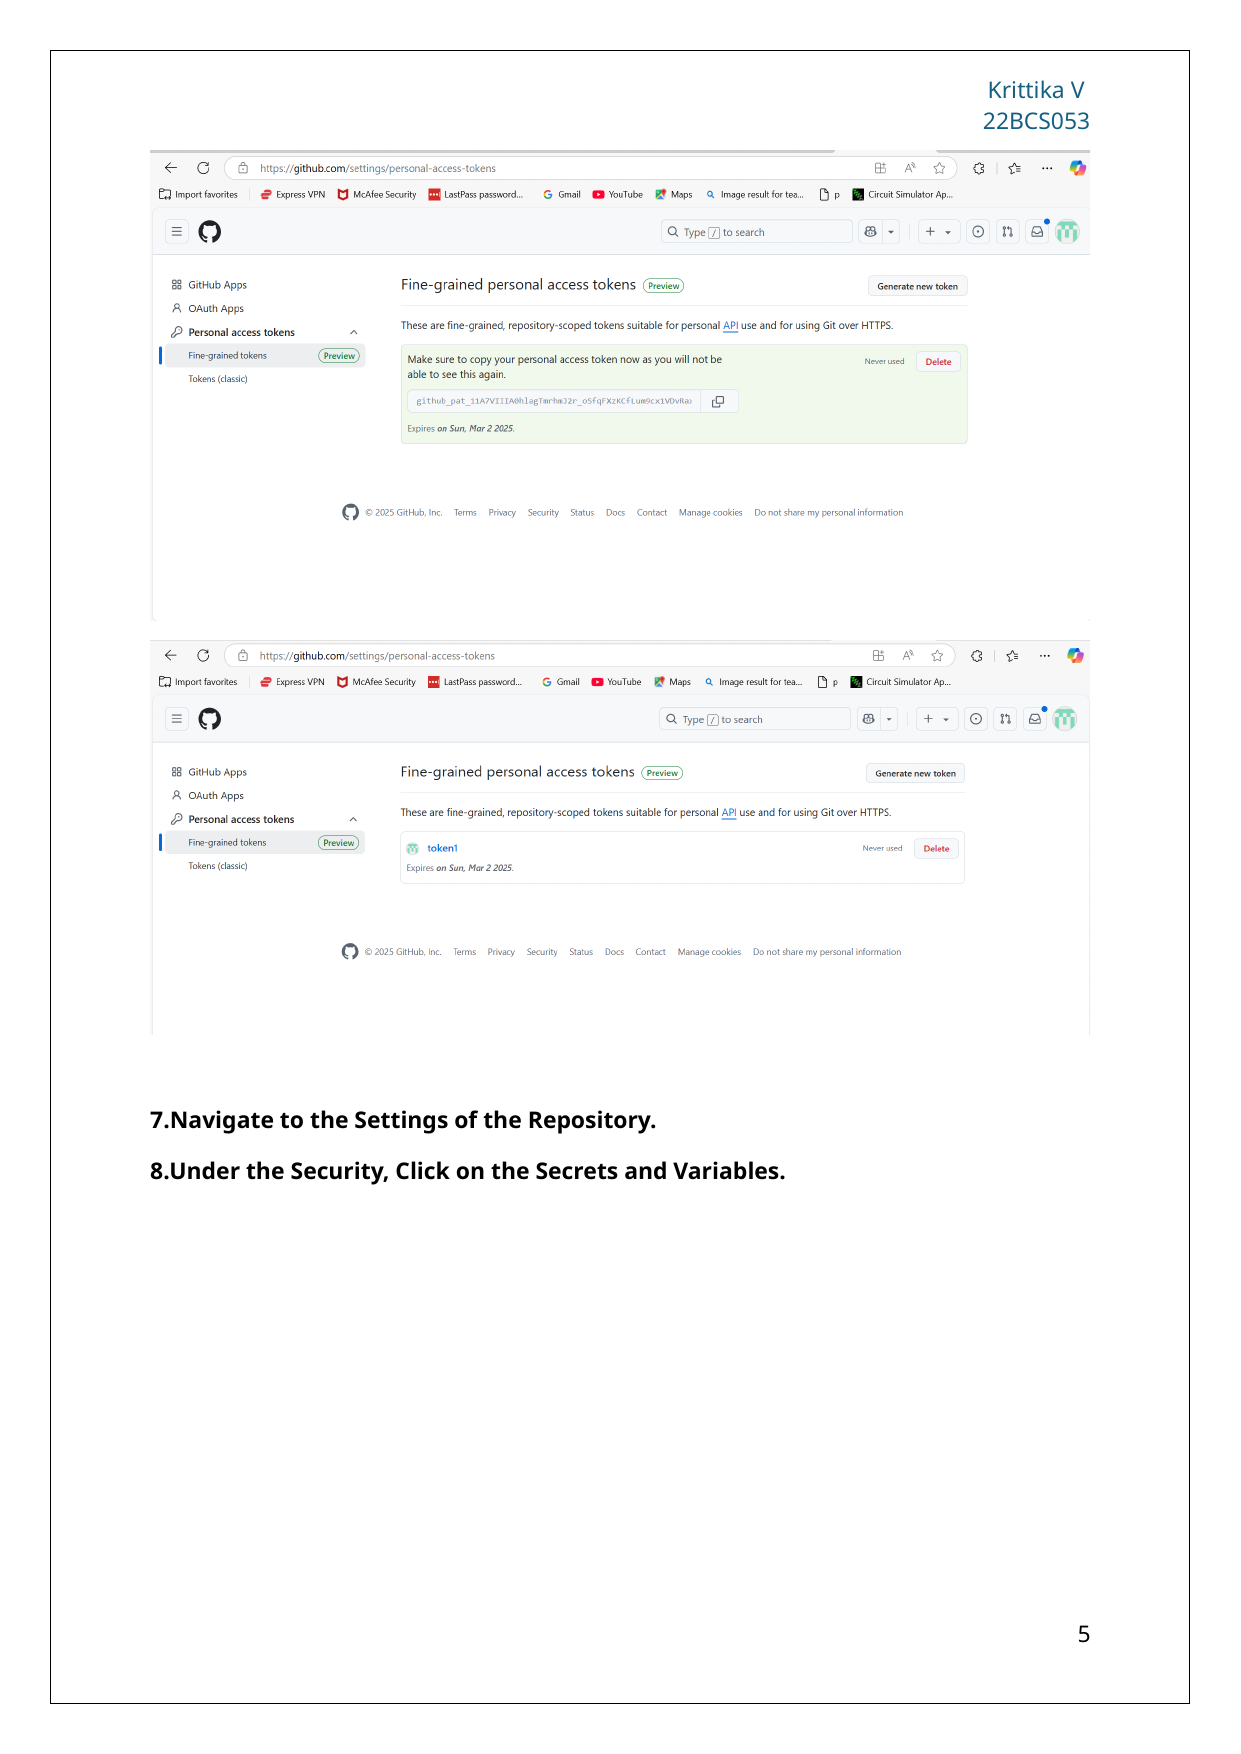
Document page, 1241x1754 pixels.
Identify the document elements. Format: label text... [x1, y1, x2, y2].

picture [150, 640, 1091, 1035]
text 8.Under the Security, Click on the Secrets and Variables. [150, 1154, 1090, 1186]
text 7.Navigate to the Settings of the Repository. [150, 1104, 1090, 1135]
picture [150, 150, 1091, 621]
